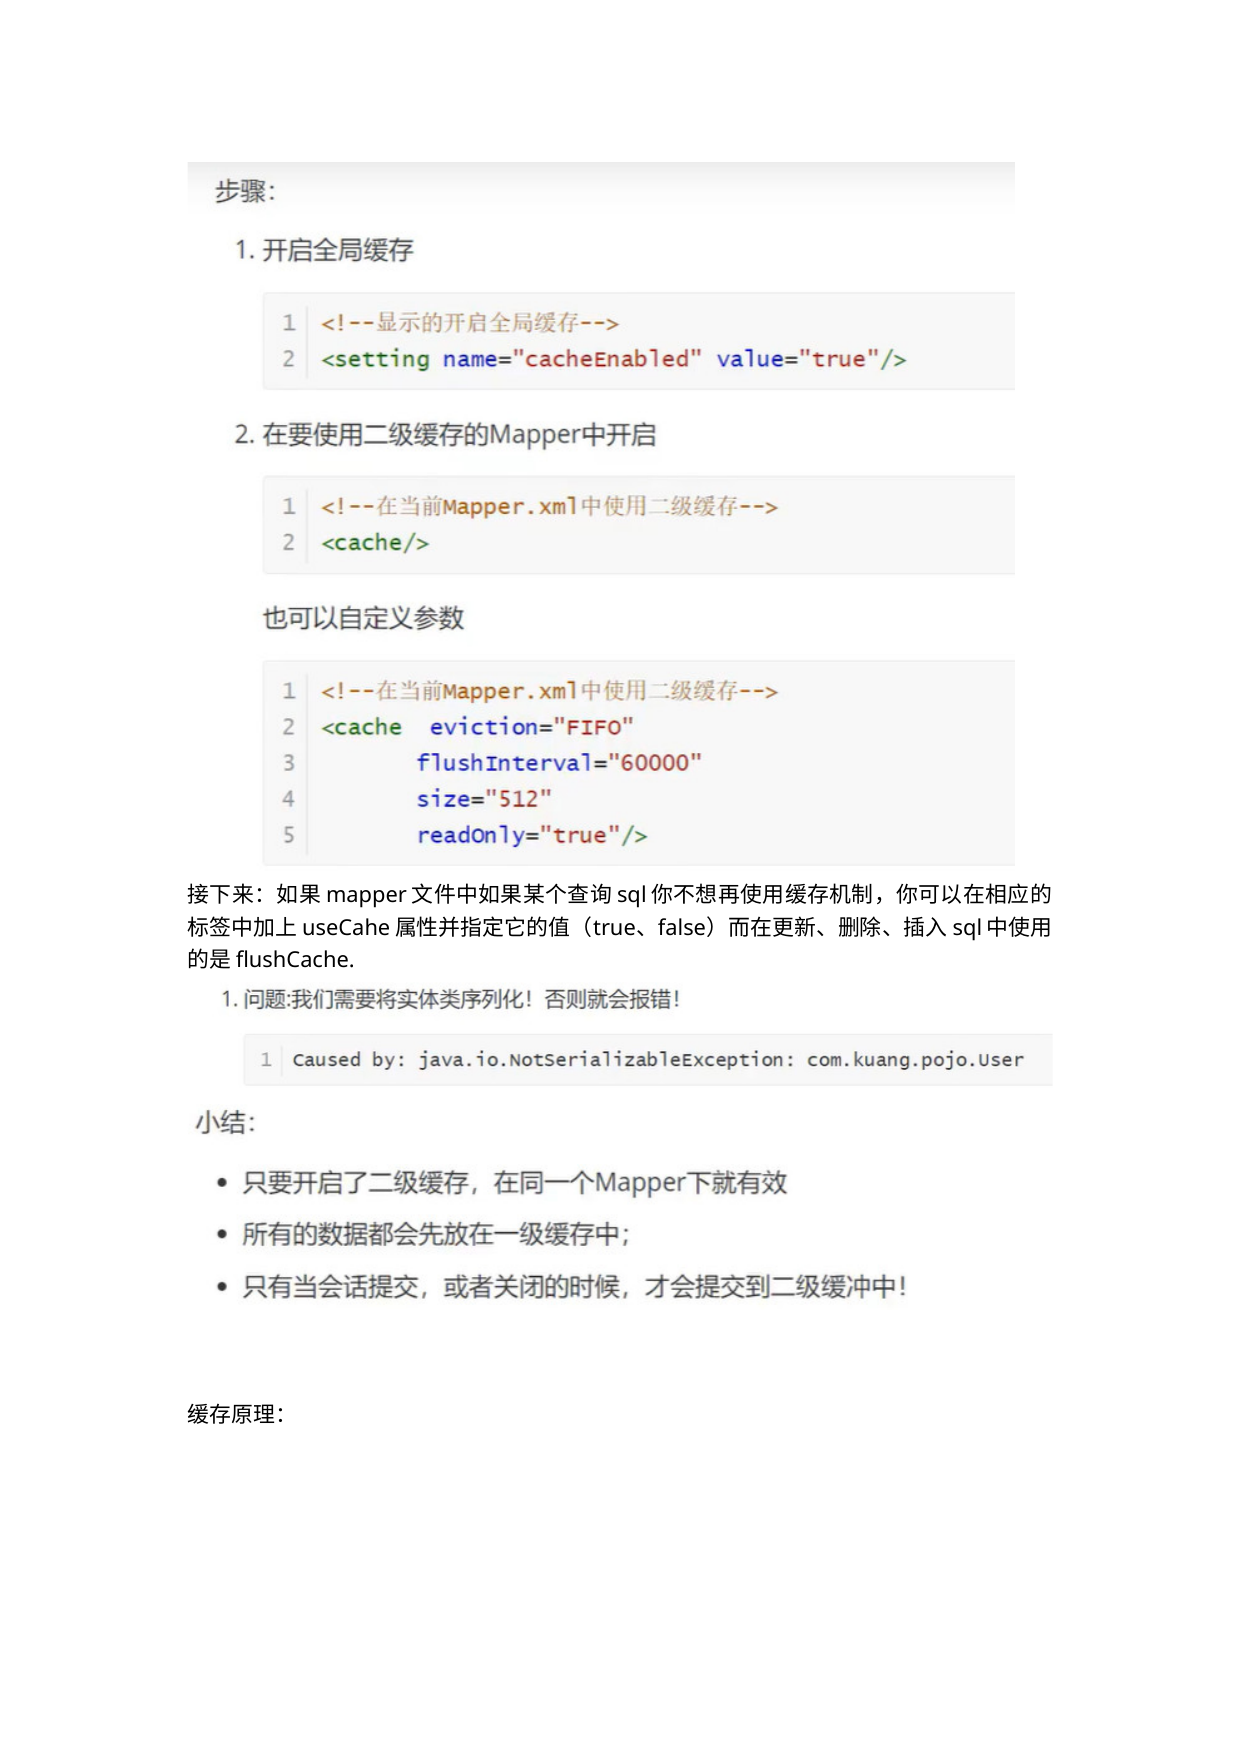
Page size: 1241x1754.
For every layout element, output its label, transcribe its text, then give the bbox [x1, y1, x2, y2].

picture [187, 974, 1053, 1088]
picture [187, 1104, 924, 1310]
picture [187, 162, 1015, 871]
text 接下来：如果mapper文件中如果某个查询sql你不想再使用缓存机制，你可以在相应的标签中加上useCahe属性并指定它的值（true、false）而在更新、删除、插入sql中使用的是flushCache. [187, 877, 1053, 974]
text 缓存原理： [187, 1397, 1053, 1429]
